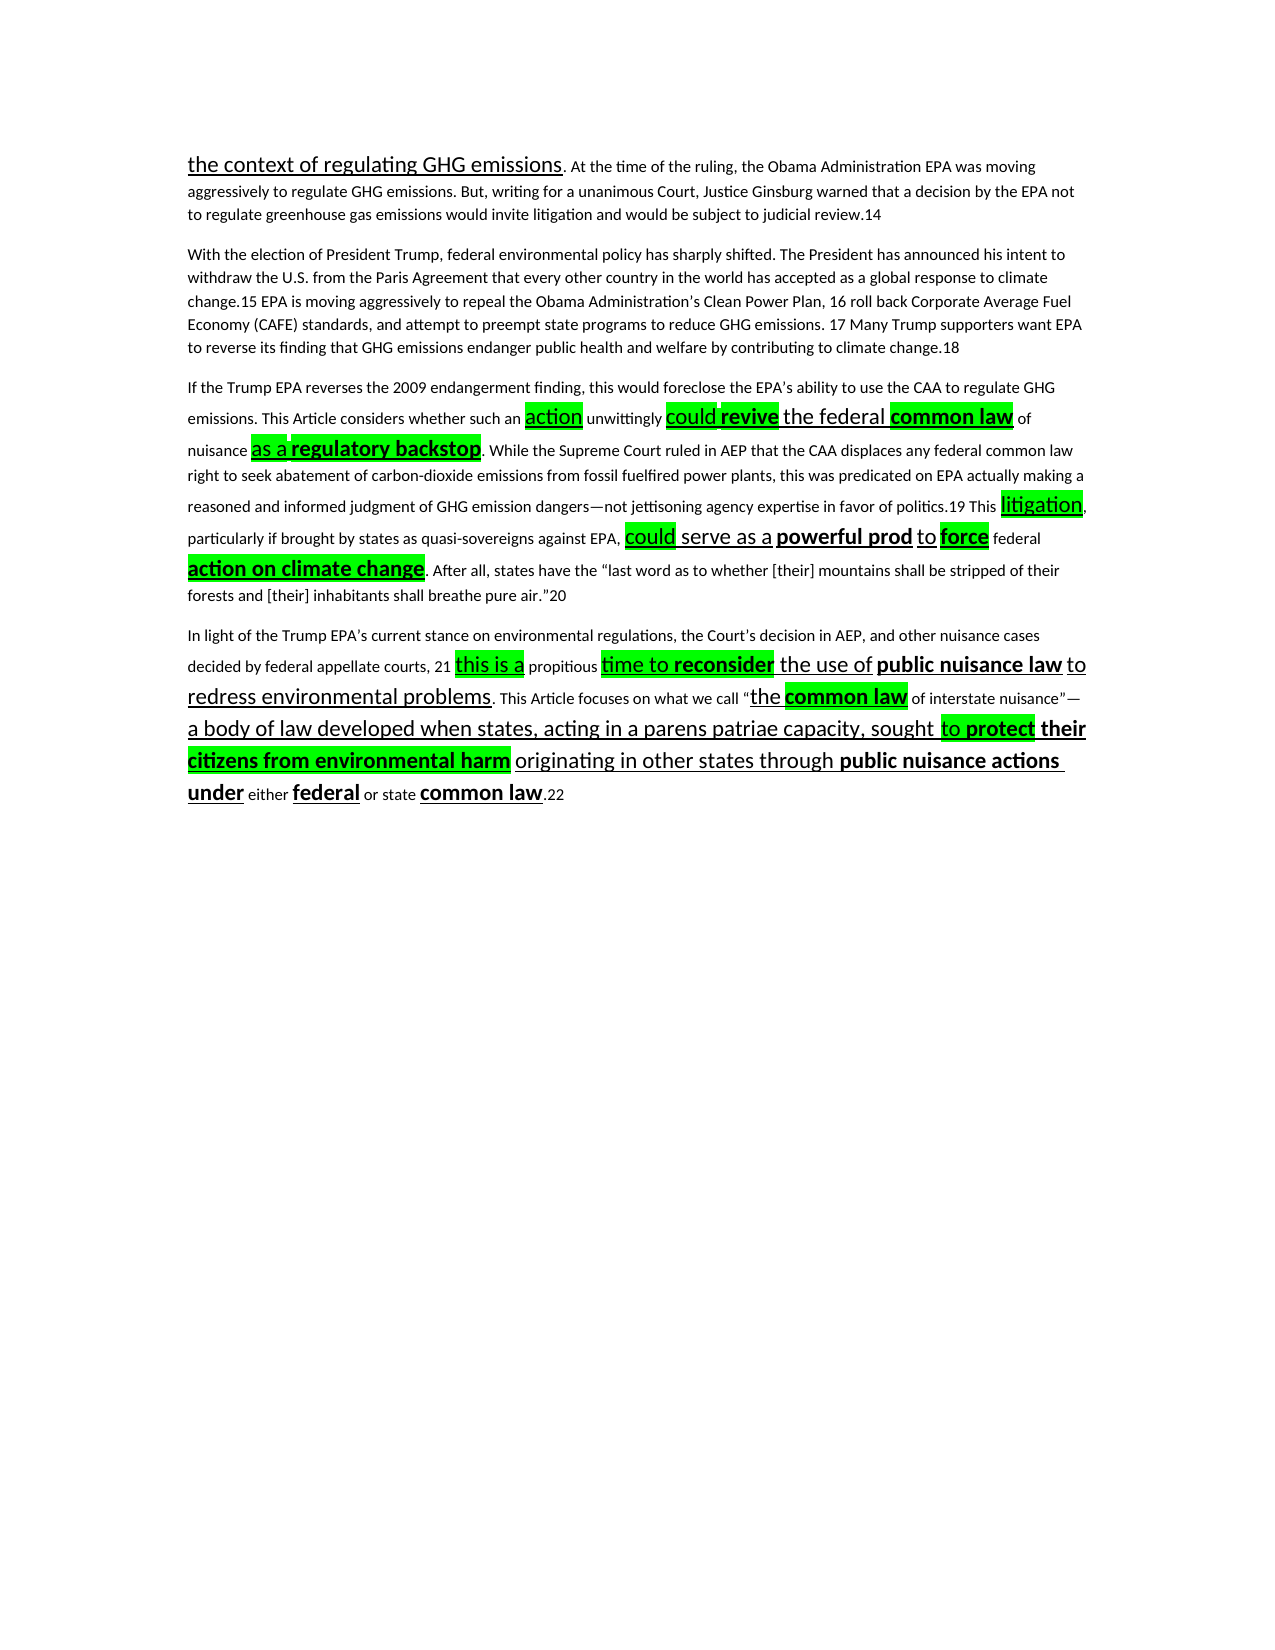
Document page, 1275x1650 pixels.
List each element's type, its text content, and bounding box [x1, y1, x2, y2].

text With the election of President Trump, federal environmental policy has sharply shifted. The President has announced his intent to withdraw the U.S. from the Paris Agreement that every other country in the world has accepted as a global response to climate change.15 EPA is moving aggressively to repeal the Obama Administration’s Clean Power Plan, 16 roll back Corporate Average Fuel Economy (CAFE) standards, and attempt to preempt state programs to reduce GHG emissions. 17 Many Trump supporters want EPA to reverse its finding that GHG emissions endanger public health and welfare by contributing to climate change.18 [187, 244, 1087, 358]
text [187, 150, 1087, 225]
text In light of the Trump EPA’s current stance on environmental regulations, the Court’s decision in AEP, and other nuisance cases decided by federal appellate courts, 21 this is a propitious time to reconsider the use of public nuisance law to redress environmental problems. This Article focuses on what we call “the common law of interstate nuisance”—a body of law developed when states, acting in a parens patriae capacity, sought to protect their citizens from environmental harm originating in other states through public nuisance actions under either federal or state common law.22 [187, 625, 1087, 807]
text If the Trump EPA reverses the 2009 endangerment finding, this would foreclose the EPA’s ability to use the CAA to regulate GHG emissions. This Article considers whether such an action unwittingly could revive the federal common law of nuisance as a regulatory backstop. While the Supreme Court ruled in AEP that the CAA displaces any federal common law right to seek abatement of carbon-dioxide emissions from fossil fuelfired power plants, this was predicated on EPA actually making a reasoned and informed judgment of GHG emission dangers—not jettisoning agency expertise in favor of politics.19 This litigation, particularly if brought by states as quasi-sovereigns against EPA, could serve as a powerful prod to force federal action on climate change. After all, states have the “last word as to whether [their] mountains shall be stripped of their forests and [their] inhabitants shall breathe pure air.”20 [187, 378, 1087, 606]
